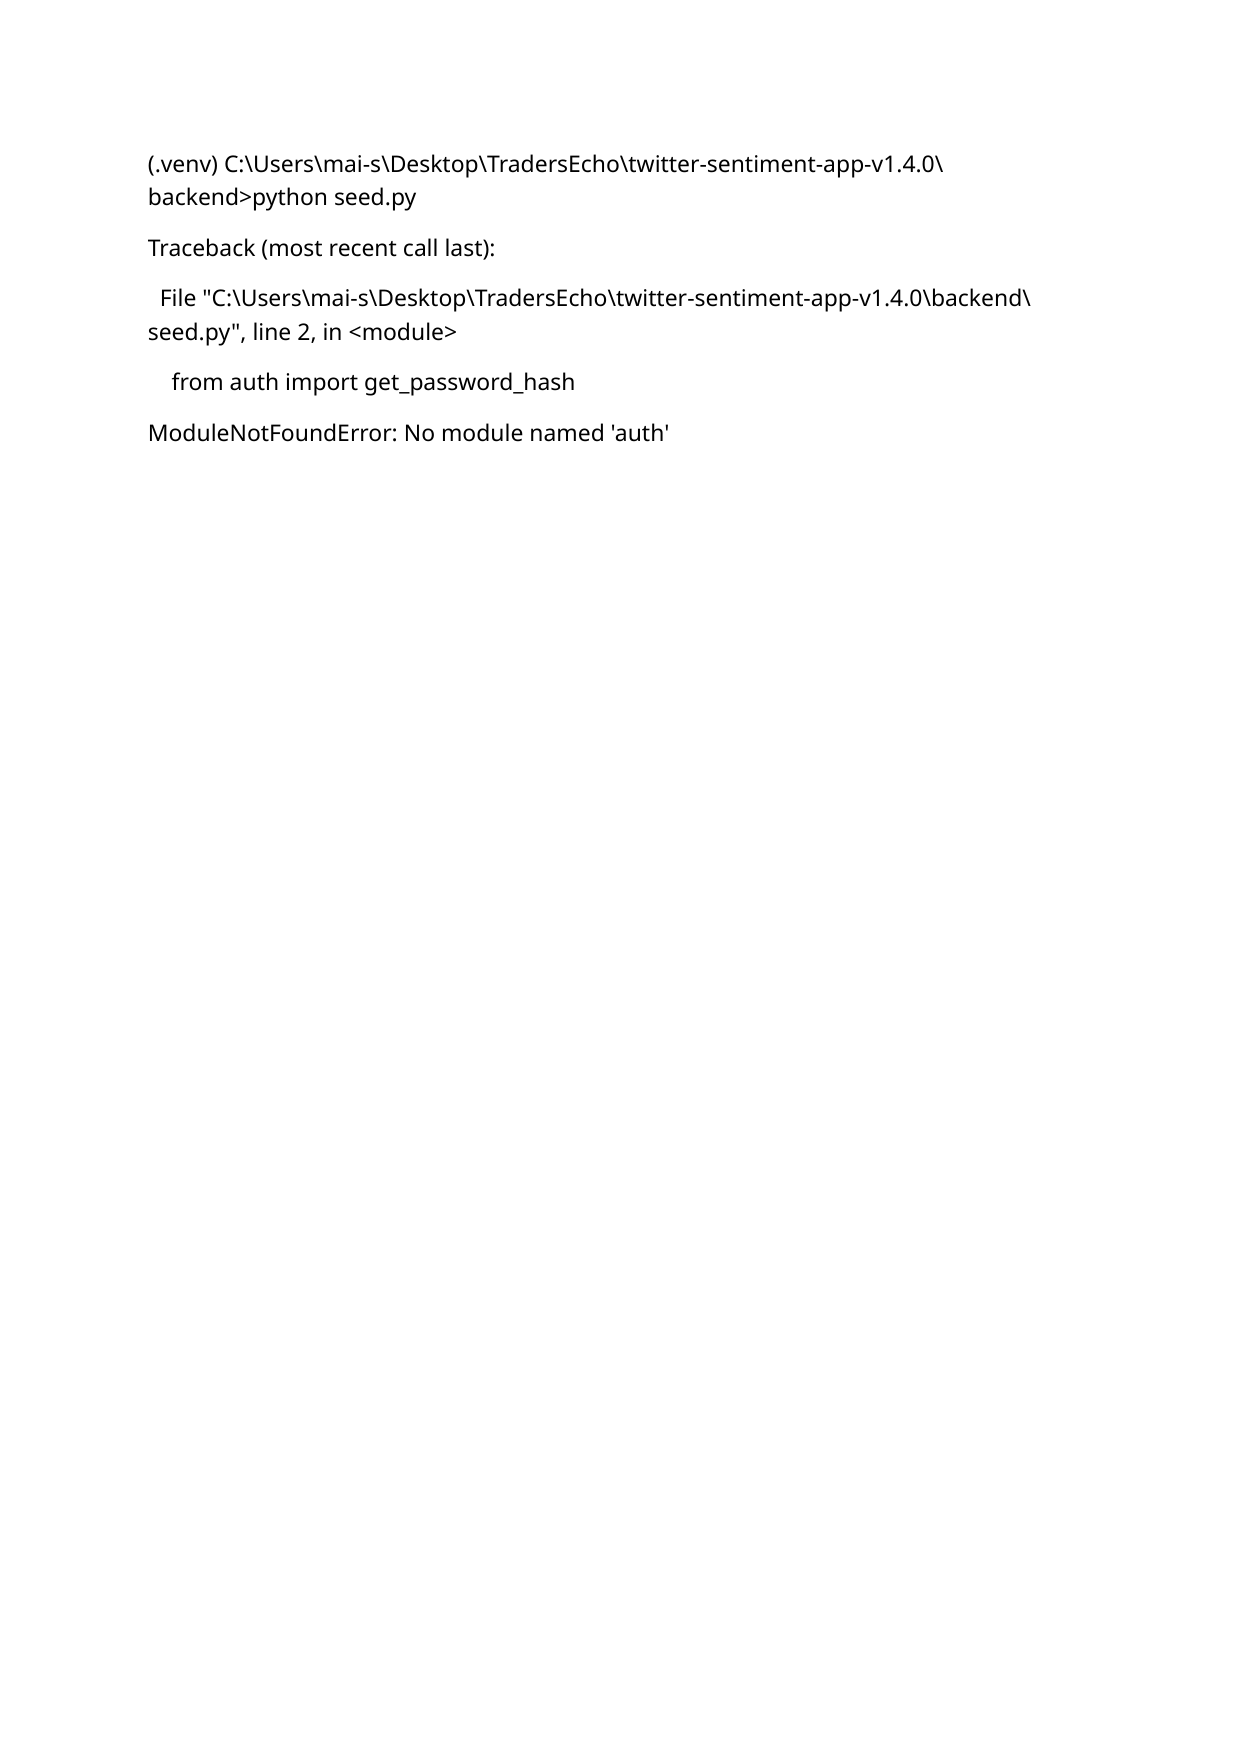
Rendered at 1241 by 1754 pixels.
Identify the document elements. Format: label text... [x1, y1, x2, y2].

text File "C:\Users\mai-s\Desktop\TradersEcho\twitter-sentiment-app-v1.4.0\backend\seed.py", line 2, in <module> [148, 282, 1093, 347]
text (.venv) C:\Users\mai-s\Desktop\TradersEcho\twitter-sentiment-app-v1.4.0\backend>python seed.py [148, 148, 1093, 213]
text from auth import get_password_hash [148, 366, 1093, 398]
text ModuleNotFoundError: No module named 'auth' [148, 417, 1093, 448]
text Traceback (most recent call last): [148, 232, 1093, 263]
